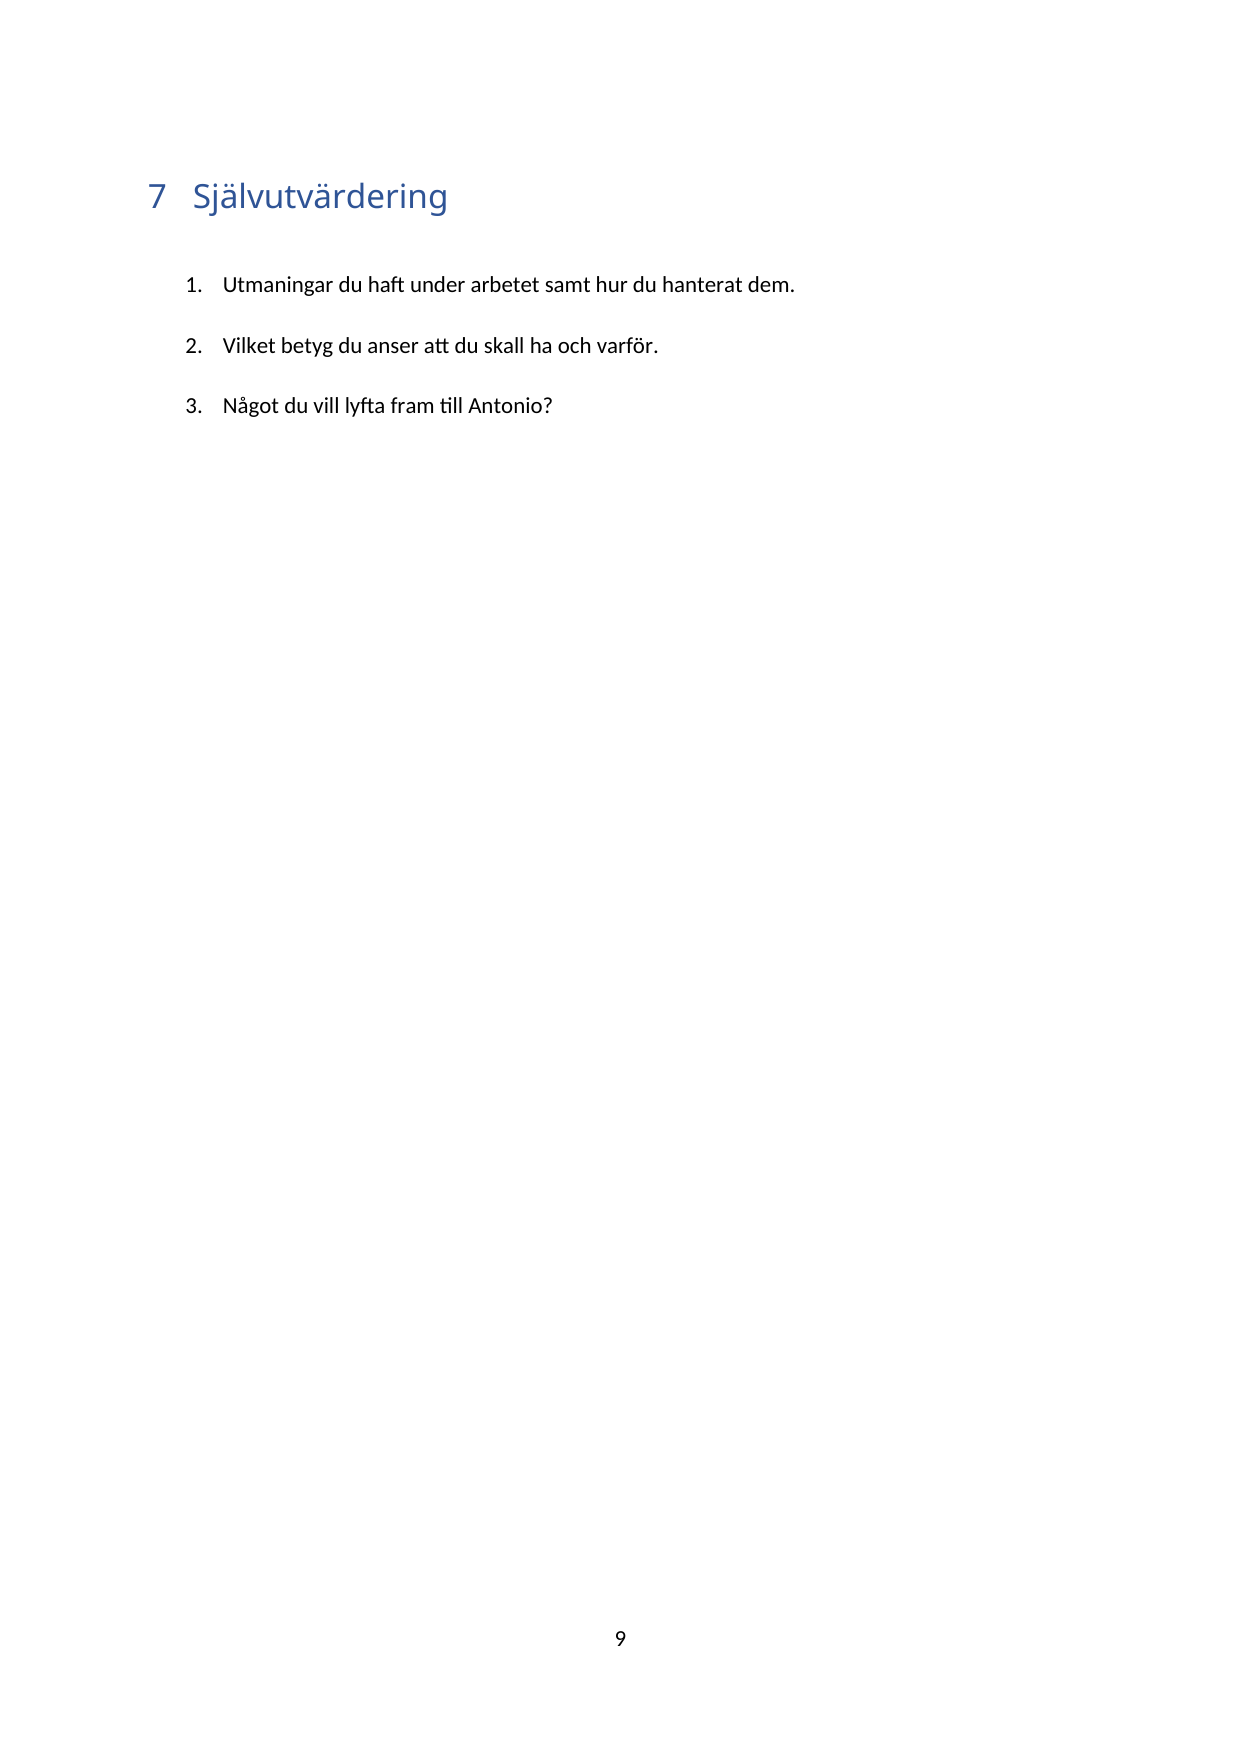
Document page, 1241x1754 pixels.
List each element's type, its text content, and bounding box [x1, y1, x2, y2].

subtitle Självutvärdering [148, 173, 1093, 267]
list Vilket betyg du anser att du skall ha och varför. [185, 331, 1093, 389]
list Något du vill lyfta fram till Antonio? [185, 391, 1093, 419]
list Utmaningar du haft under arbetet samt hur du hanterat dem. [185, 271, 1093, 329]
